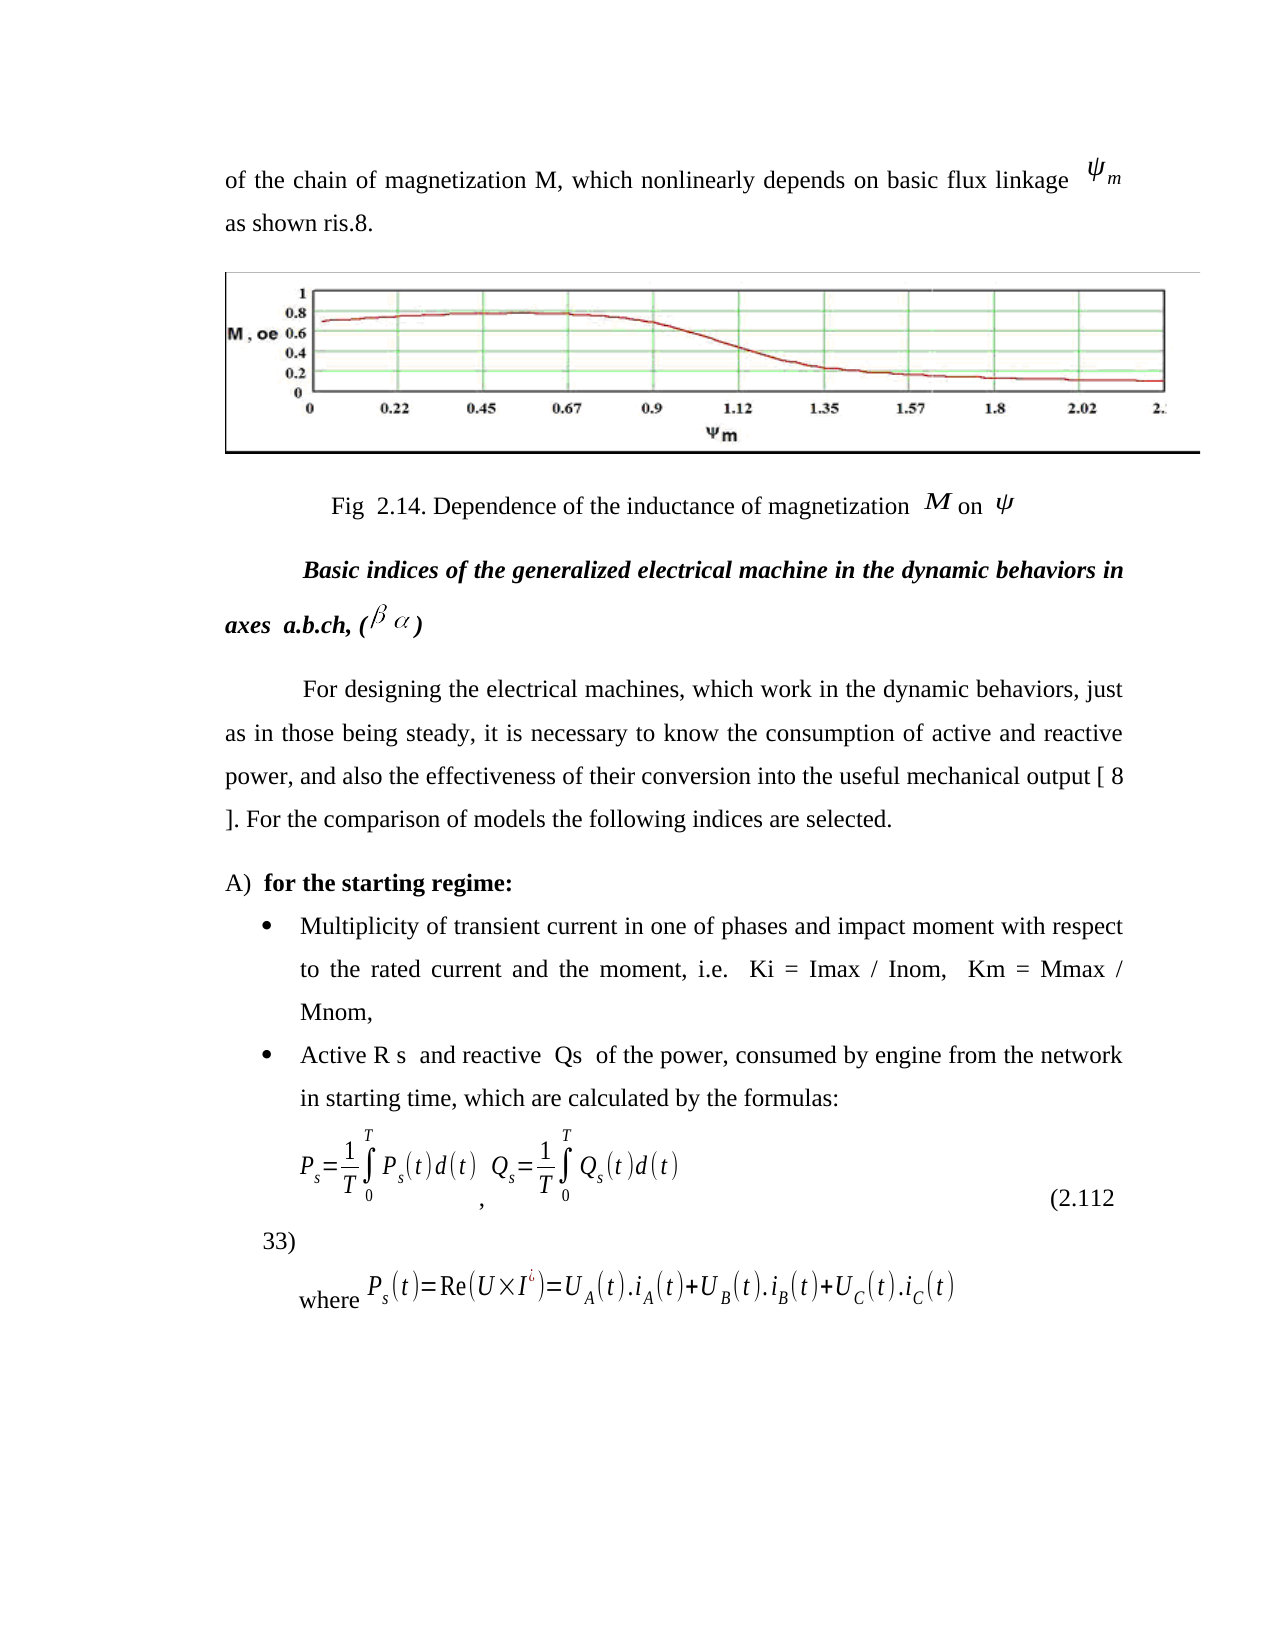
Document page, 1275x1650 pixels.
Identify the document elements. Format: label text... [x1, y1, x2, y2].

text A) for the starting regime: [225, 868, 1125, 897]
text Fig 2.14. Dependence of the inductance of magnetization on [225, 488, 1125, 520]
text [225, 150, 1125, 237]
text For designing the electrical machines, which work in the dynamic behaviors, just as in those being steady, it is necessary to know the consumption of active and reactive power, and also the effectiveness of their conversion into the useful mechanical output [ 8 ]. For the comparison of models the following indices are selected. [225, 674, 1125, 833]
picture [225, 272, 1200, 454]
list Active R s and reactive Qs of the power, consumed by engine from the network in starting time, which are calculated by the formulas: [262, 1040, 1125, 1112]
text where [262, 1269, 1125, 1314]
list Multiplicity of transient current in one of phases and impact moment with respect to the rated current and the moment, i.e. Ki = Imax / Inom, Km = Mmax / Mnom, [262, 911, 1125, 1026]
text , (2.112 33) [262, 1127, 1125, 1254]
text Basic indices of the generalized electrical machine in the dynamic behaviors in axes a.b.ch, () [225, 555, 1125, 639]
